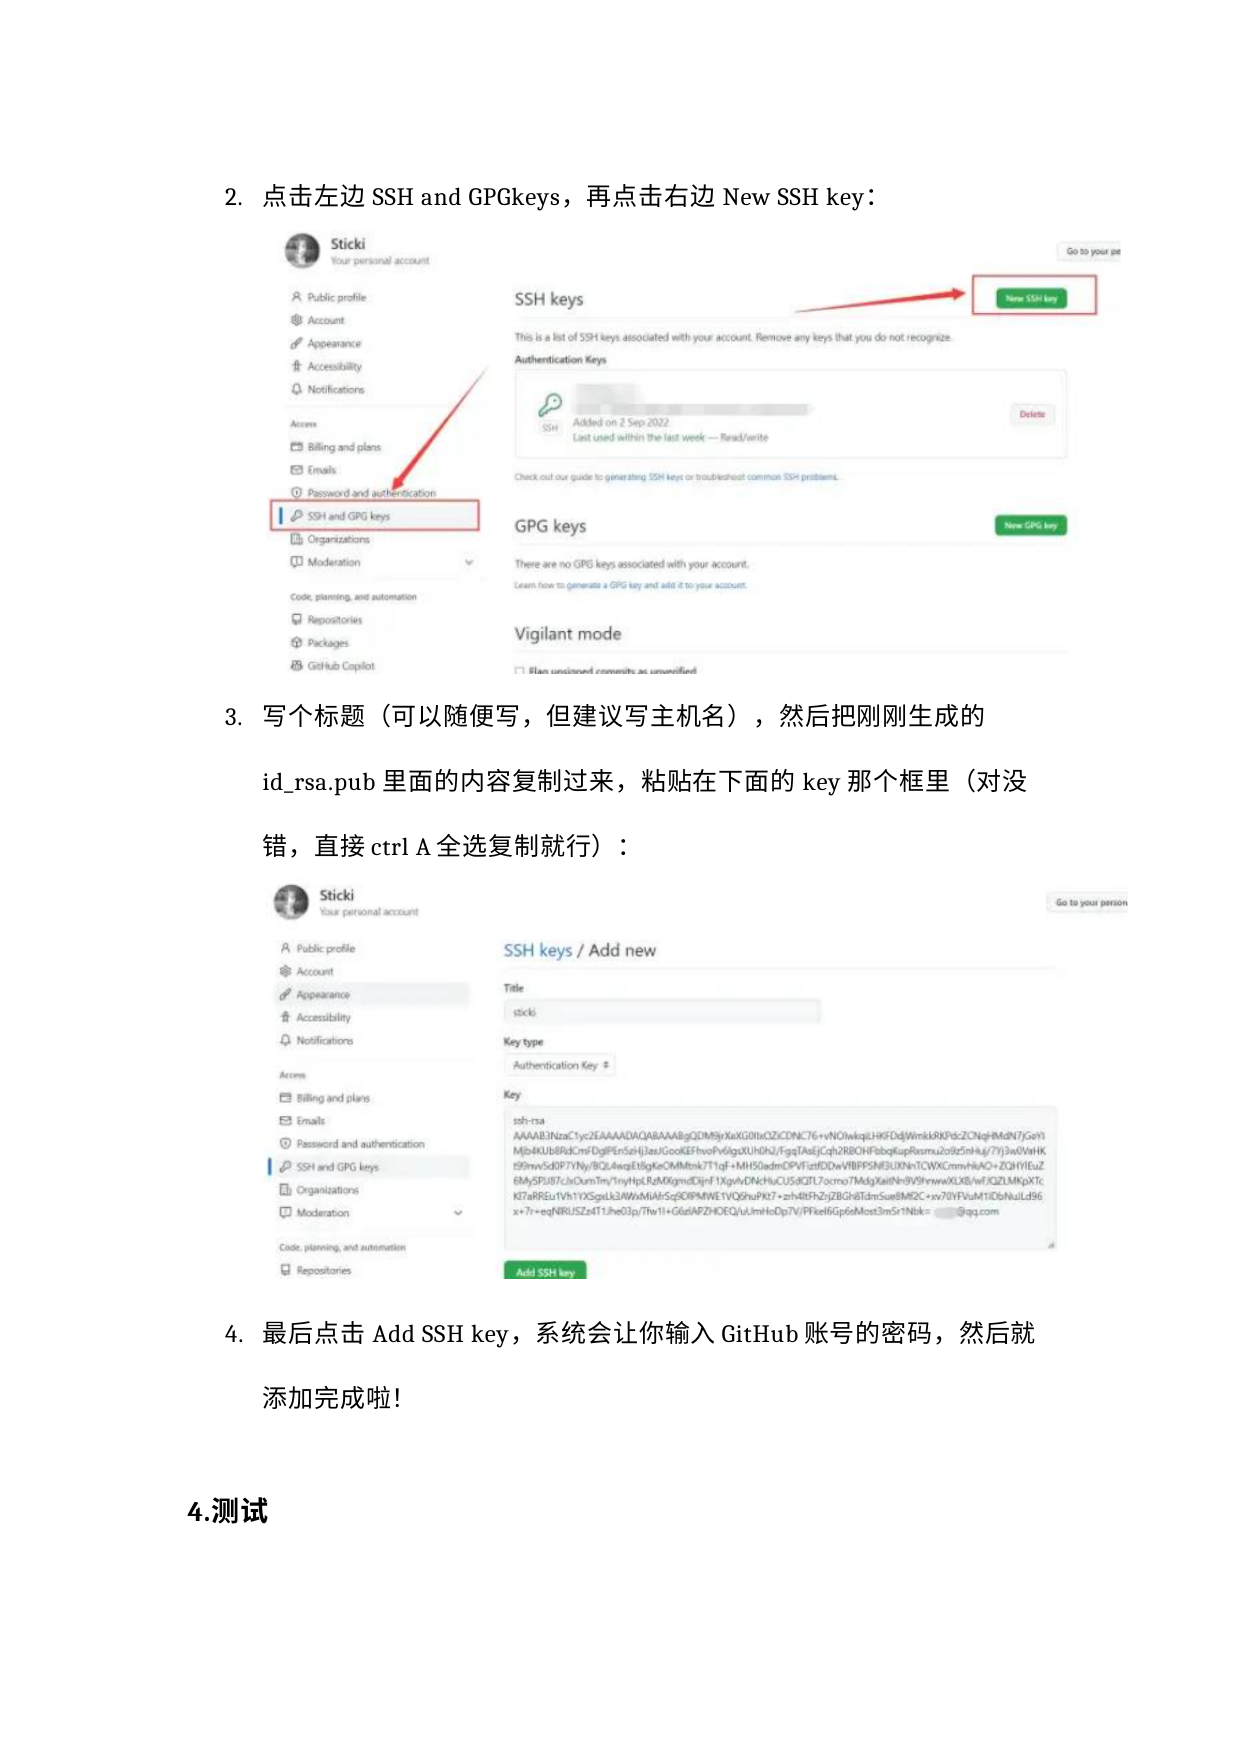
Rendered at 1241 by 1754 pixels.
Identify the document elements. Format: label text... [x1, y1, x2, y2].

picture [262, 877, 1128, 1279]
list 最后点击 Add SSH key，系统会让你输入GitHub账号的密码，然后就添加完成啦！ [225, 1299, 1053, 1429]
text 4.测试 [187, 1476, 1053, 1541]
picture [262, 227, 1128, 674]
